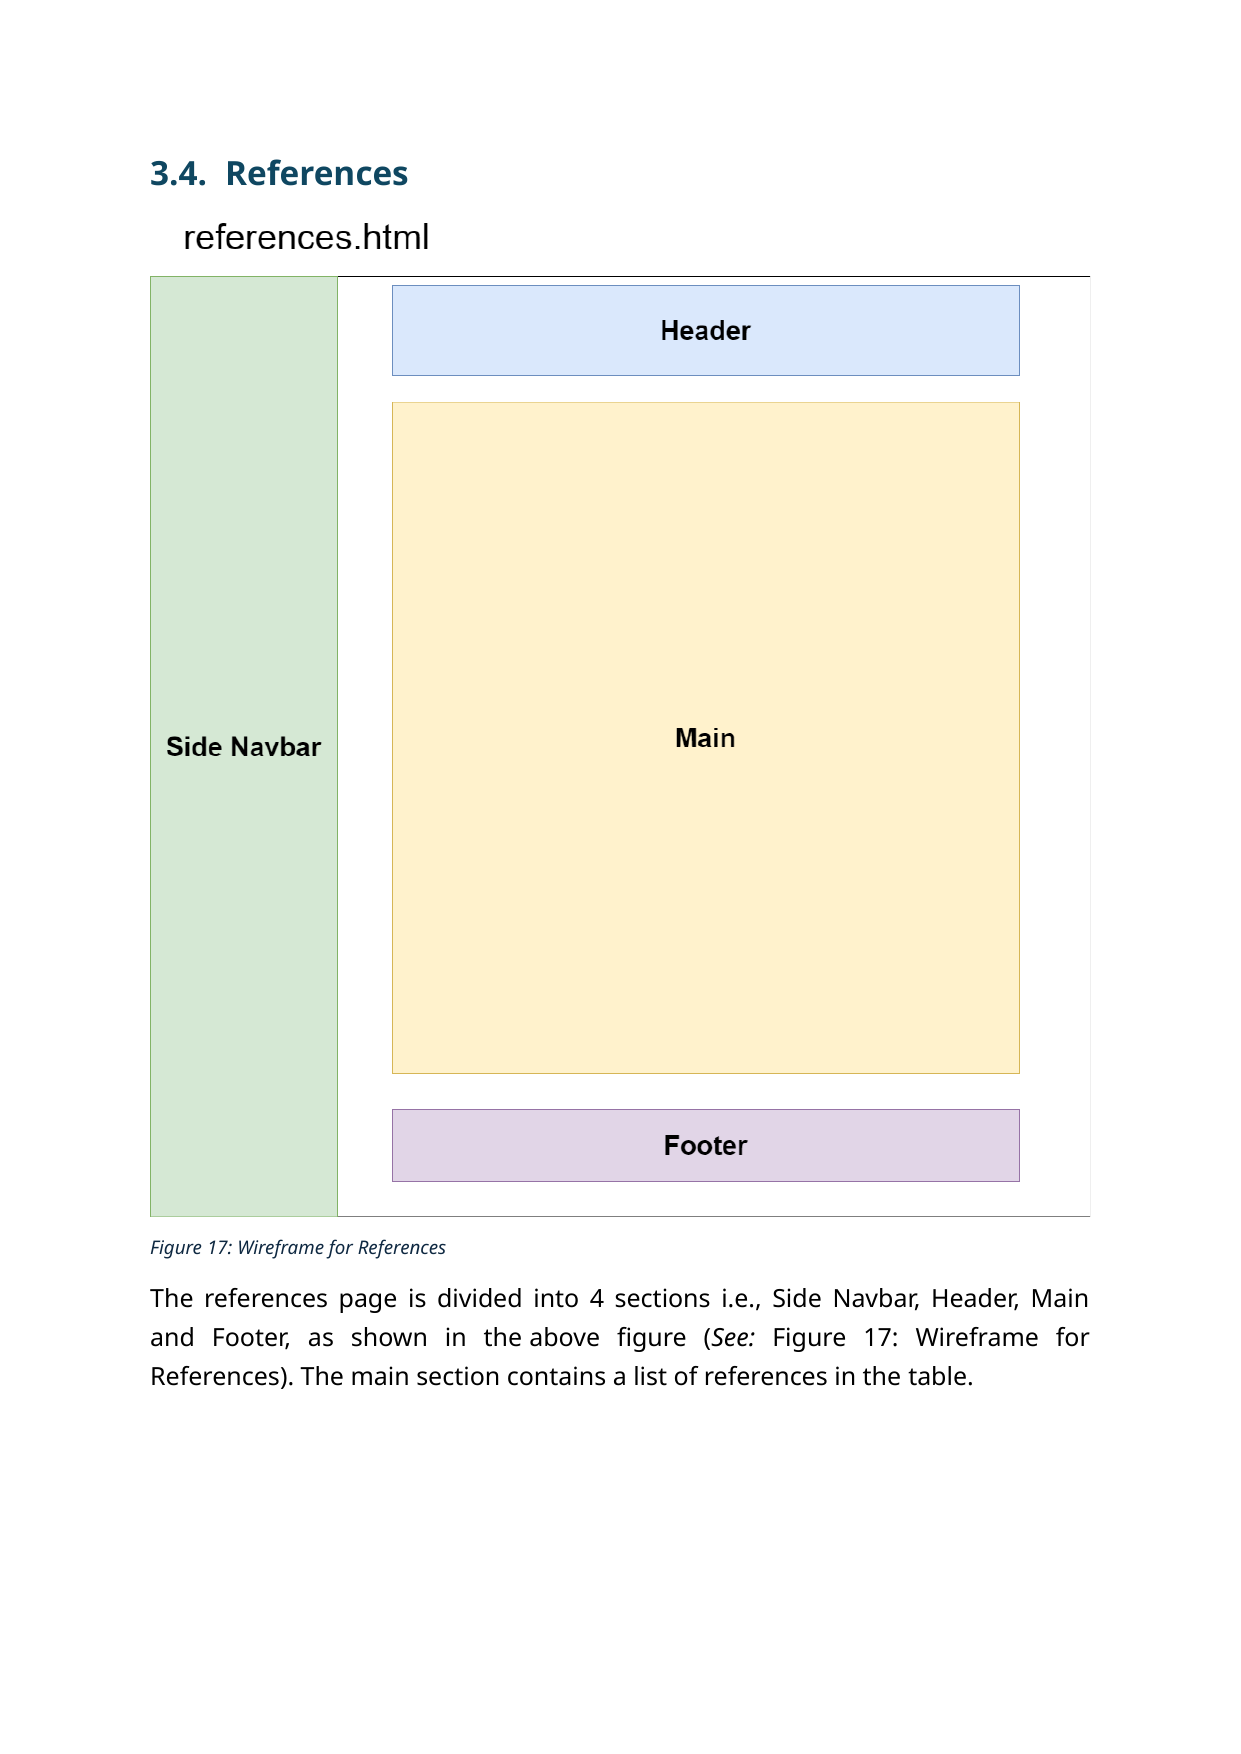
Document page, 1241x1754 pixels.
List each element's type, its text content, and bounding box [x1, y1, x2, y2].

subtitle References [150, 150, 1090, 195]
text The references page is divided into 4 sections i.e., Side Navbar, Header, Main and Footer, as shown in the above figure (See: Figure 17: Wireframe for References). The main section contains a list of references in the table. [150, 1281, 1090, 1393]
picture [150, 214, 1091, 1217]
